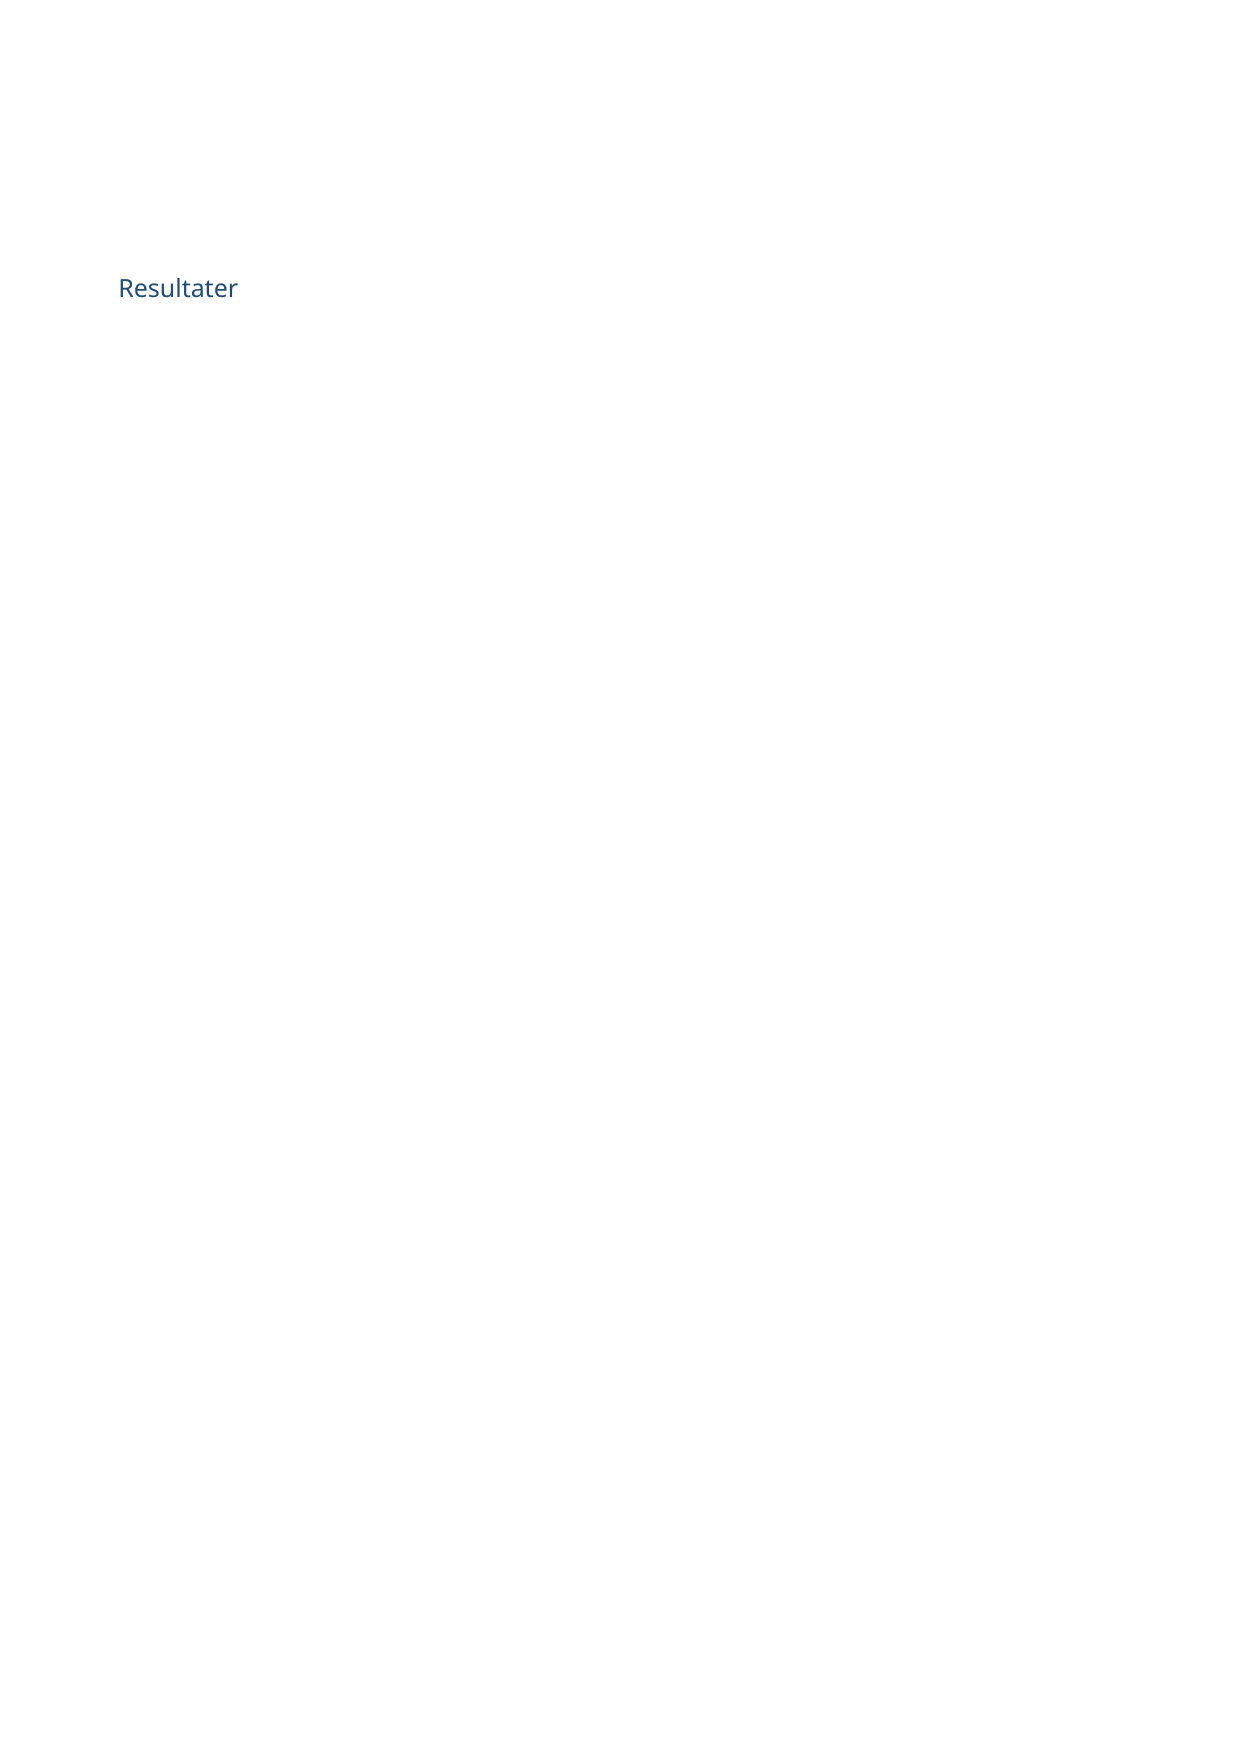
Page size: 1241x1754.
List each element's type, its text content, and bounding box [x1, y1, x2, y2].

subtitle Resultater [118, 271, 1122, 305]
